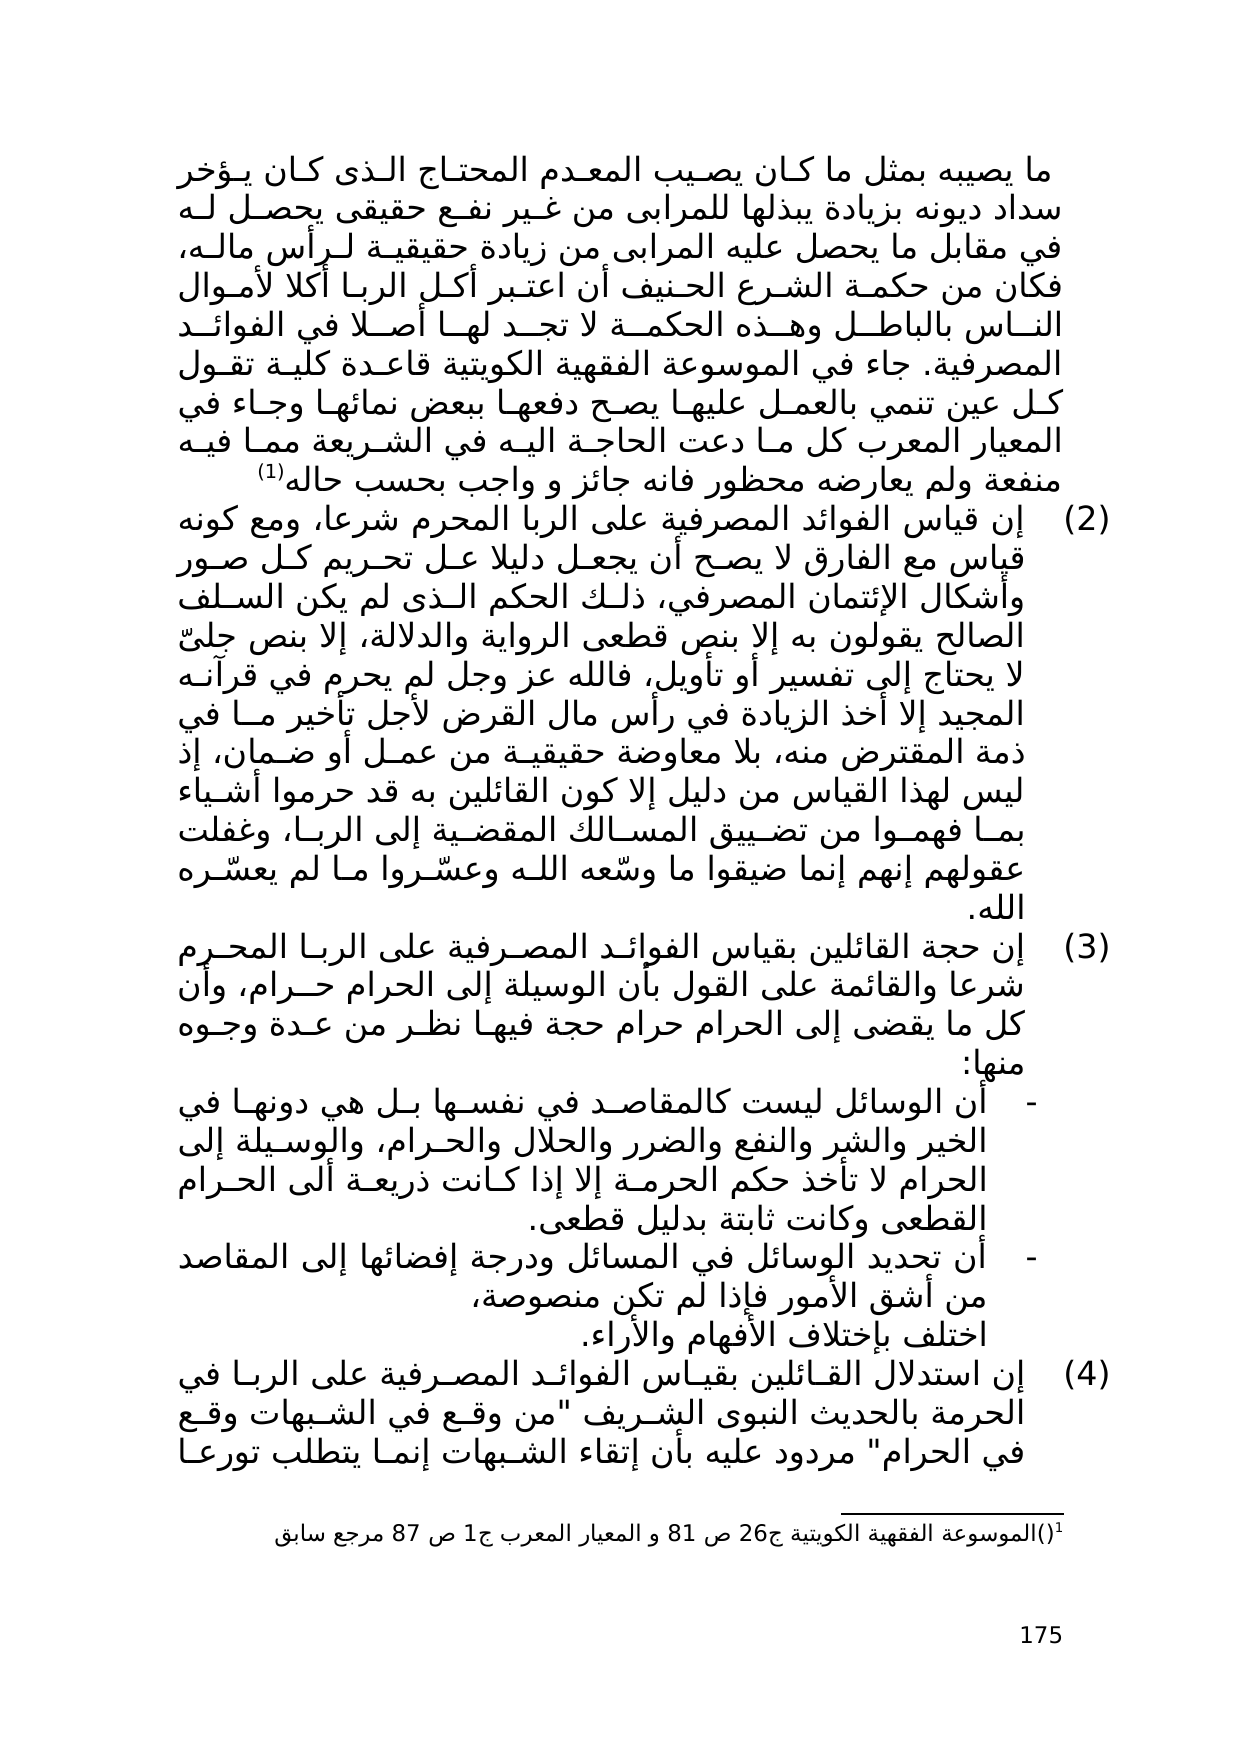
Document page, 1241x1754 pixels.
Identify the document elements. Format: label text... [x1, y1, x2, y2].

list إن قياس الفوائد المصرفية على الربا المحرم شرعا، ومع كونه قياس مع الفارق لا يصح أن يجعل دليلا عل تحريم كل صور وأشكال الإئتمان المصرفي، ذلك الحكم الذى لم يكن السلف الصالح يقولون به إلا بنص قطعى الرواية والدلالة، إلا بنص جلىّ لا يحتاج إلى تفسير أو تأويل، فالله عز وجل لم يحرم في قرآنه المجيد إلا أخذ الزيادة في رأس مال القرض لأجل تأخير ما في ذمة المقترض منه، بلا معاوضة حقيقية من عمل أو ضمان، إذ ليس لهذا القياس من دليل إلا كون القائلين به قد حرموا أشياء بما فهموا من تضييق المسالك المقضية إلى الربا، وغفلت عقولهم إنهم إنما ضيقوا ما وسّعه الله وعسّروا ما لم يعسّره الله. [177, 500, 1063, 927]
text ما يصيبه بمثل ما كان يصيب المعدم المحتاج الذى كان يؤخر سداد ديونه بزيادة يبذلها للمرابى من غير نفع حقيقى يحصل له في مقابل ما يحصل عليه المرابى من زيادة حقيقية لرأس ماله، فكان من حكمة الشرع الحنيف أن اعتبر أكل الربا أكلا لأموال الناس بالباطل وهذه الحكمة لا تجد لها أصلا في الفوائد المصرفية. جاء في الموسوعة الفقهية الكويتية قاعدة كلية تقول كل عين تنمي بالعمل عليها يصح دفعها ببعض نمائها وجاء في المعيار المعرب كل ما دعت الحاجة اليه في الشريعة مما فيه منفعة ولم يعارضه محظور فانه جائز و واجب بحسب حاله() [177, 150, 1063, 500]
list إن حجة القائلين بقياس الفوائد المصرفية على الربا المحرم شرعا والقائمة على القول بأن الوسيلة إلى الحرام حرام، وأن كل ما يقضى إلى الحرام حرام حجة فيها نظر من عدة وجوه منها: [177, 927, 1063, 1082]
list أن الوسائل ليست كالمقاصد في نفسها بل هي دونها في الخير والشر والنفع والضرر والحلال والحرام، والوسيلة إلى الحرام لا تأخذ حكم الحرمة إلا إذا كانت ذريعة ألى الحرام القطعى وكانت ثابتة بدليل قطعى. [177, 1082, 1026, 1238]
list اختلف بإختلاف الأفهام والأراء. [177, 1316, 988, 1354]
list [177, 1354, 1063, 1471]
list أن تحديد الوسائل في المسائل ودرجة إفضائها إلى المقاصد من أشق الأمور فإذا لم تكن منصوصة، [177, 1238, 1026, 1316]
